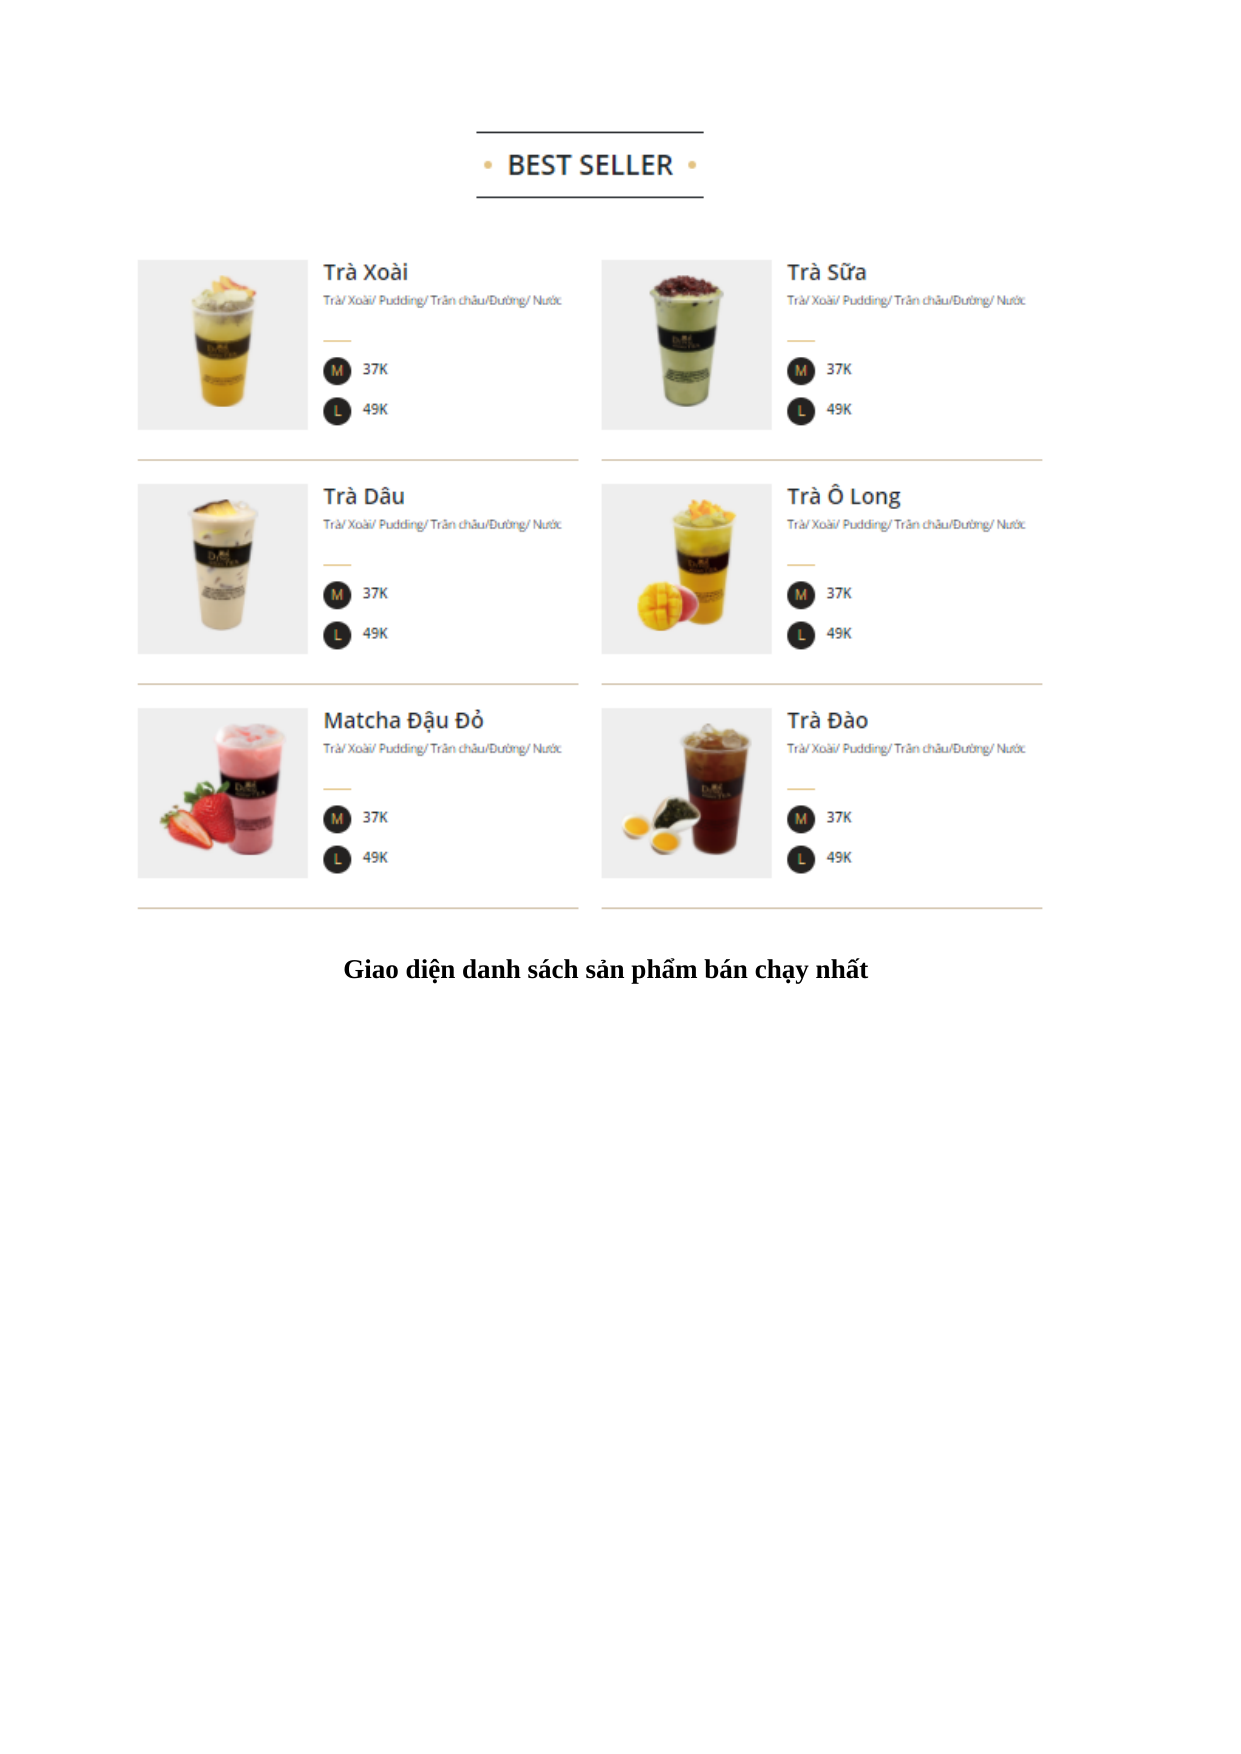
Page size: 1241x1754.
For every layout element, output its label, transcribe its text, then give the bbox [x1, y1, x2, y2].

text Giao diện danh sách sản phẩm bán chạy nhất [118, 953, 1122, 984]
picture [118, 118, 1123, 934]
